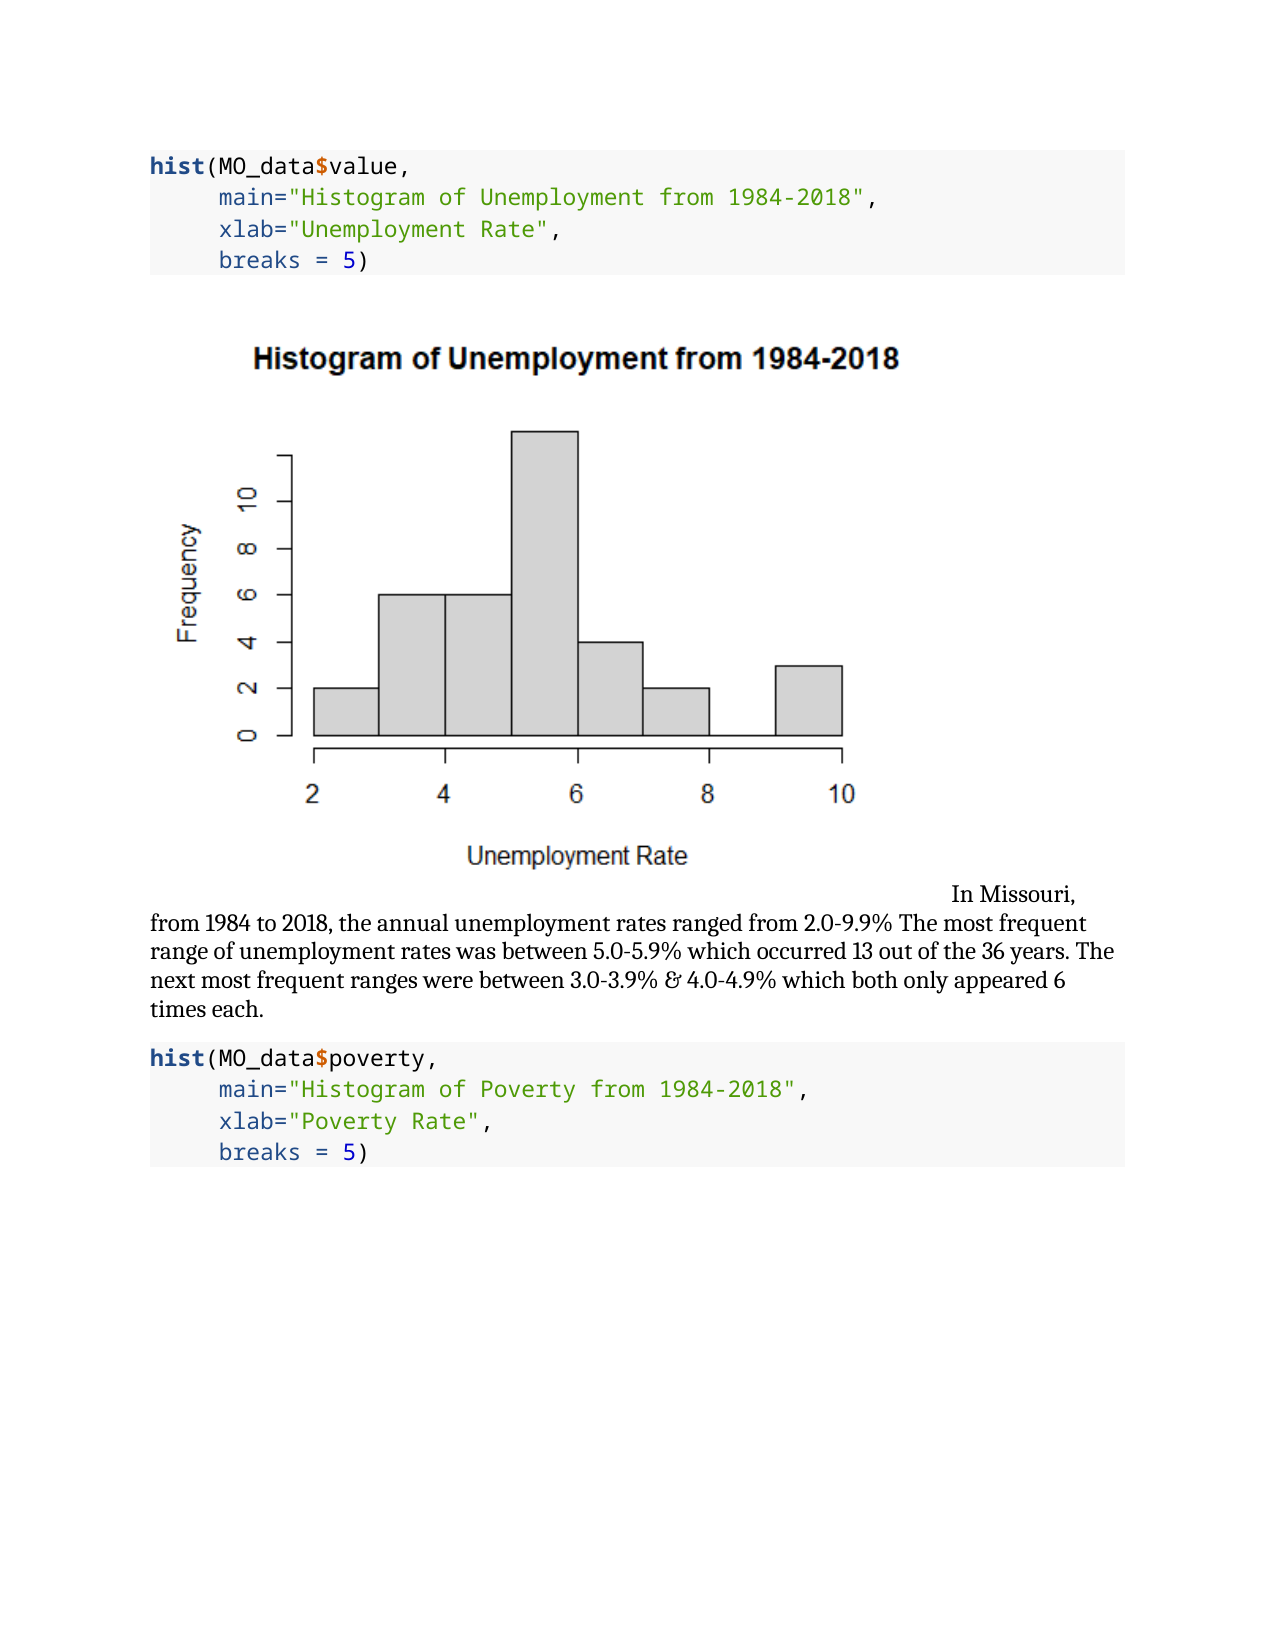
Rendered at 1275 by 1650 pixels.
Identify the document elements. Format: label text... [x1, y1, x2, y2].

text hist(MO_data$value, main="Histogram of Unemployment from 1984-2018", xlab="Unemployment Rate", breaks = 5) [150, 150, 1125, 275]
text hist(MO_data$poverty, main="Histogram of Poverty from 1984-2018", xlab="Poverty Rate", breaks = 5) [150, 1042, 1125, 1167]
picture [168, 295, 927, 903]
